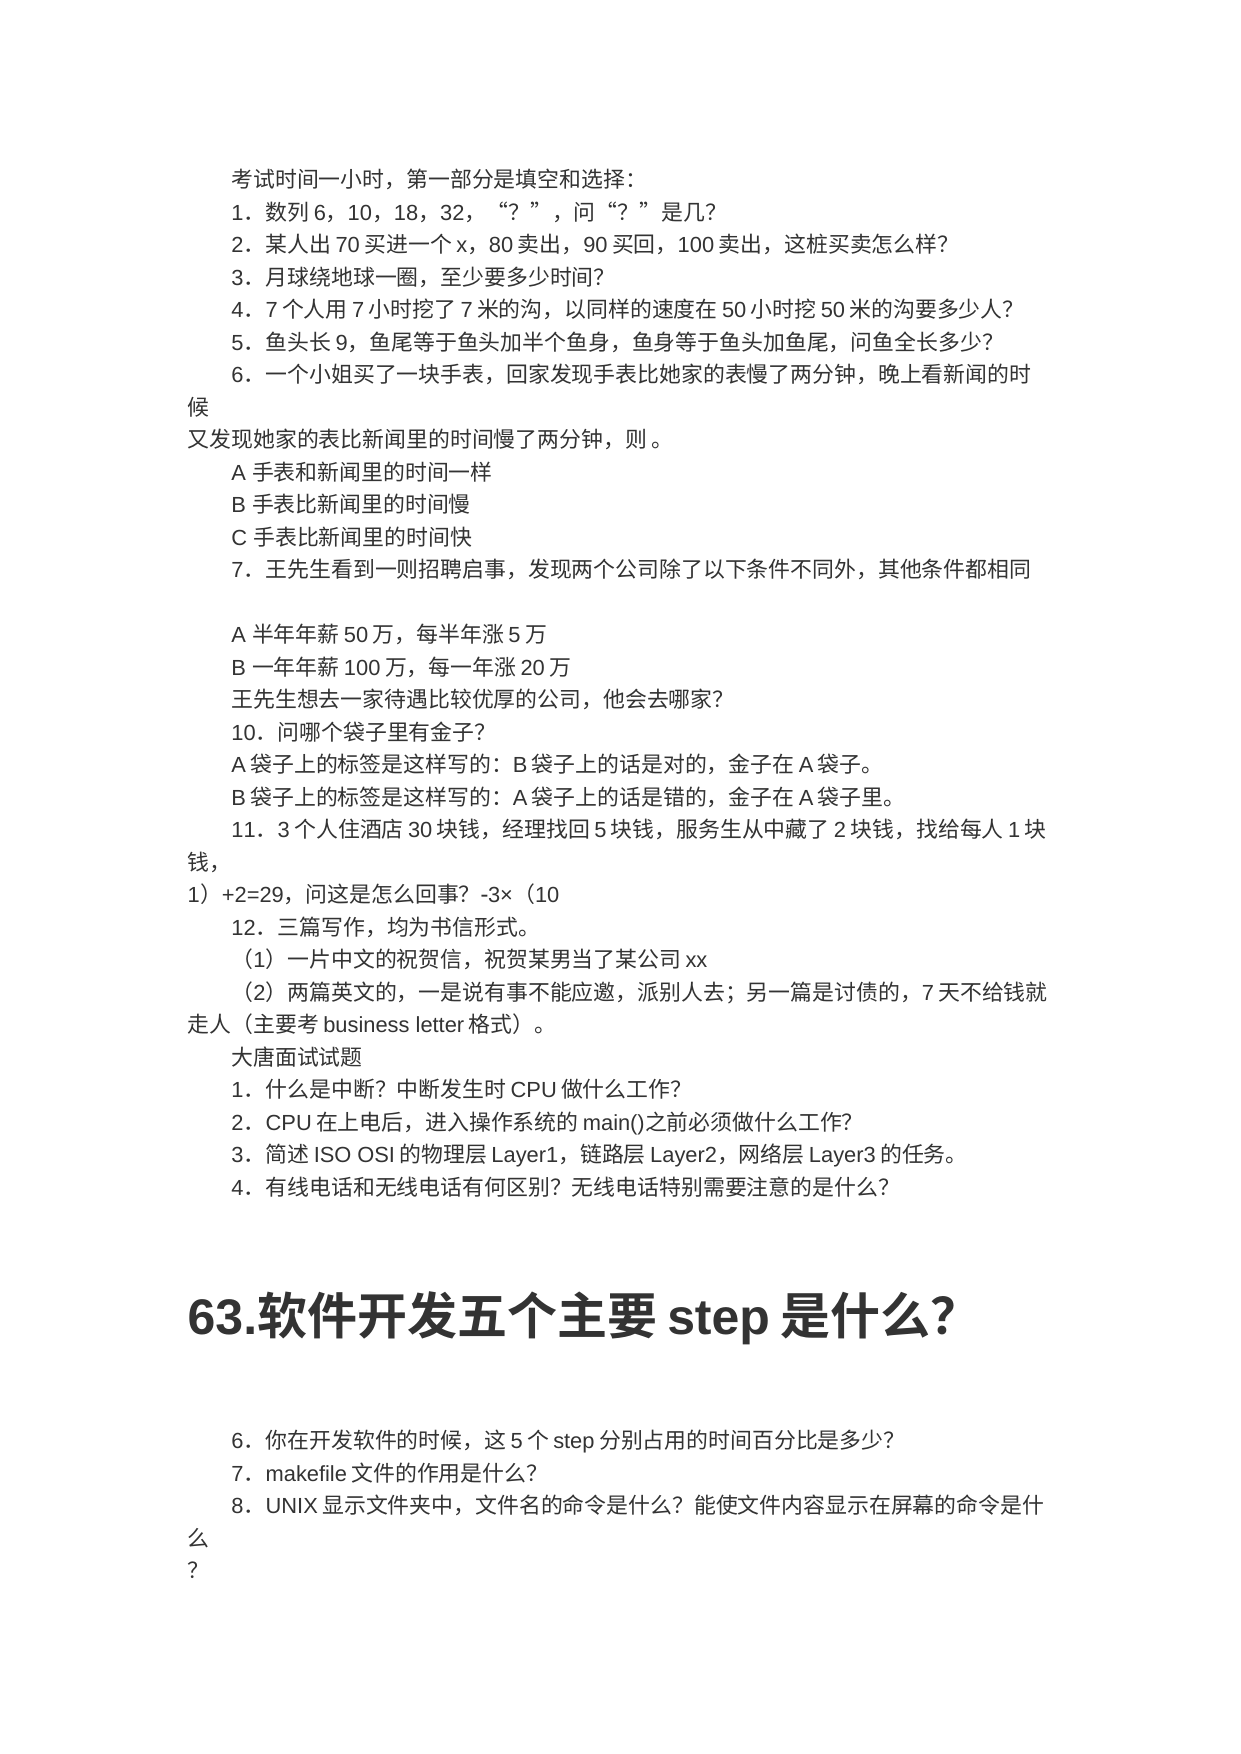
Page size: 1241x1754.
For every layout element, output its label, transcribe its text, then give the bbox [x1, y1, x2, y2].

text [187, 162, 1053, 1234]
text 63.软件开发五个主要step是什么？ [187, 1264, 1053, 1361]
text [187, 1390, 1053, 1585]
